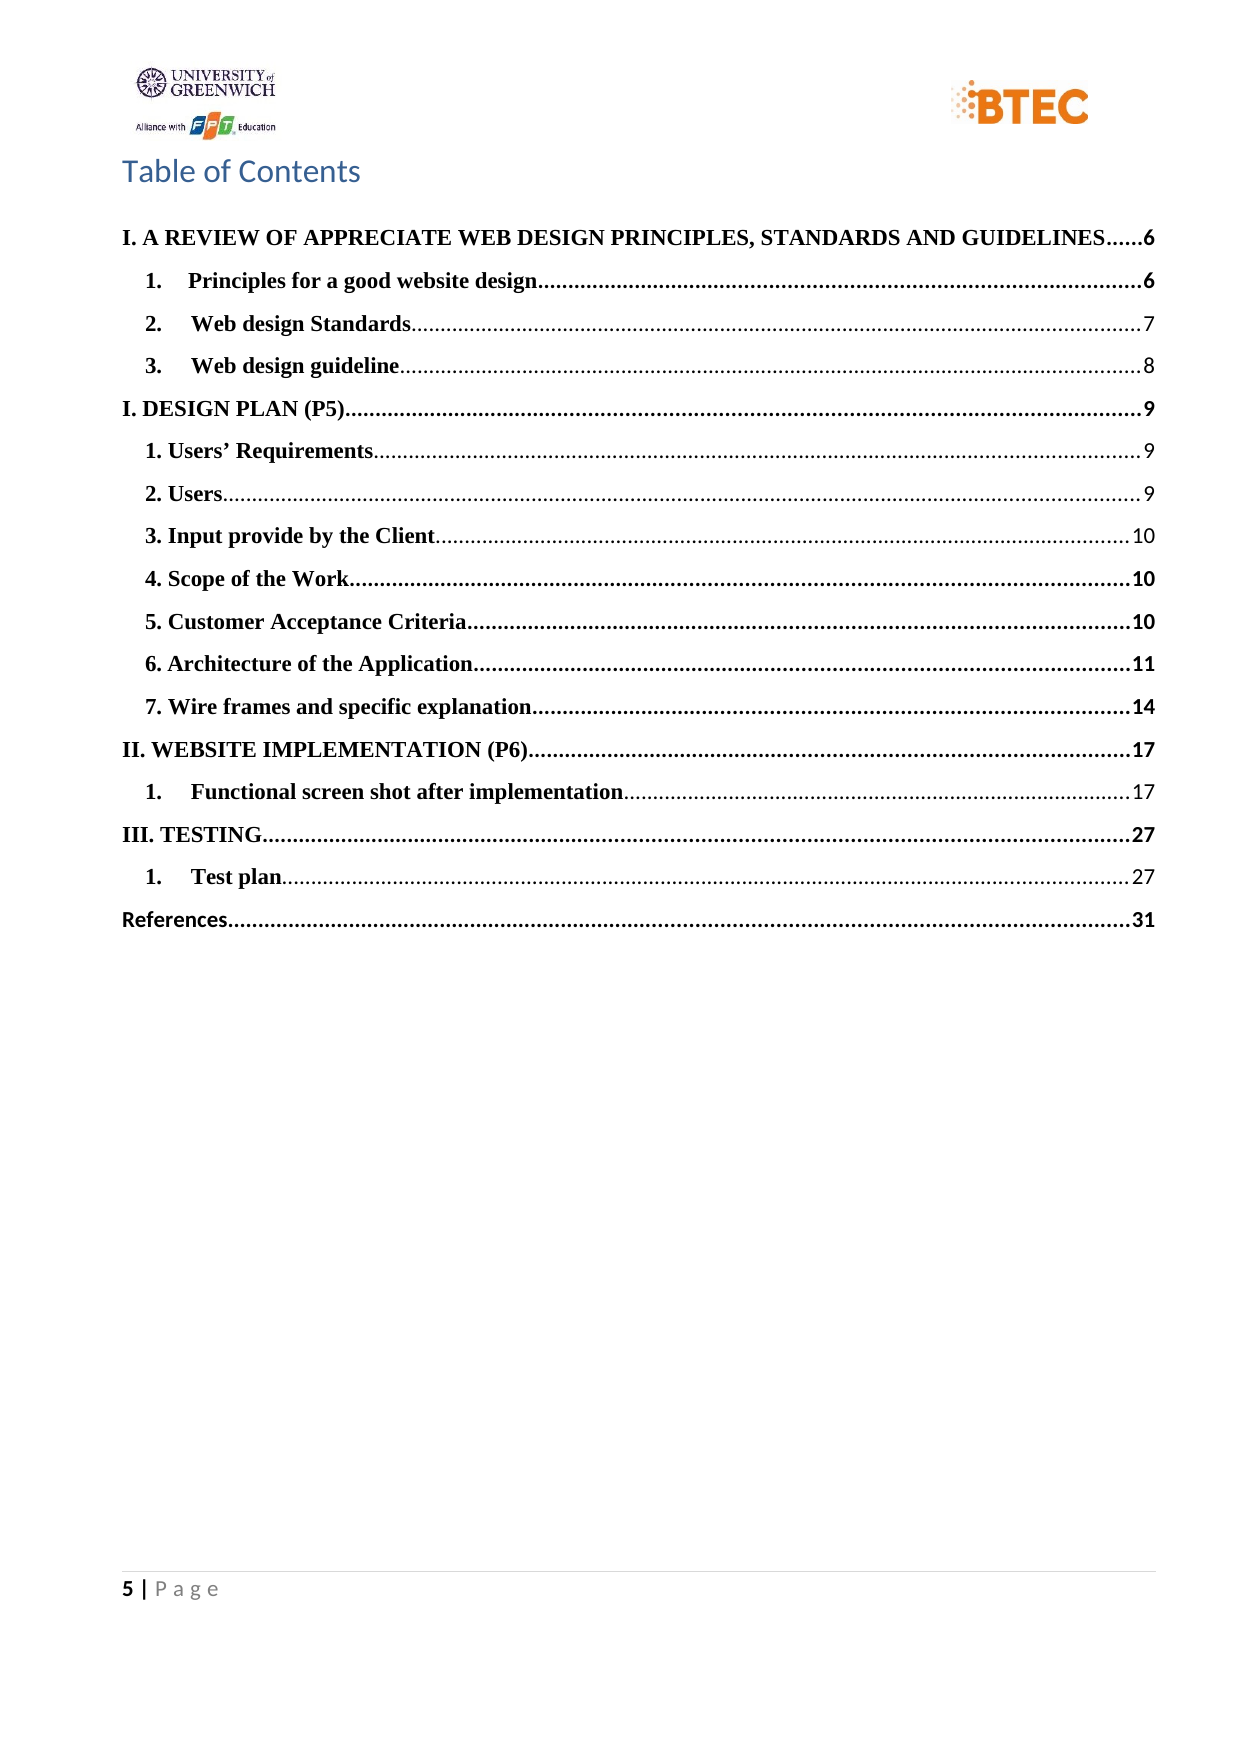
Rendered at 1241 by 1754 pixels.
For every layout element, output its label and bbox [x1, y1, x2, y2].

picture [130, 61, 282, 141]
picture [951, 80, 1088, 124]
